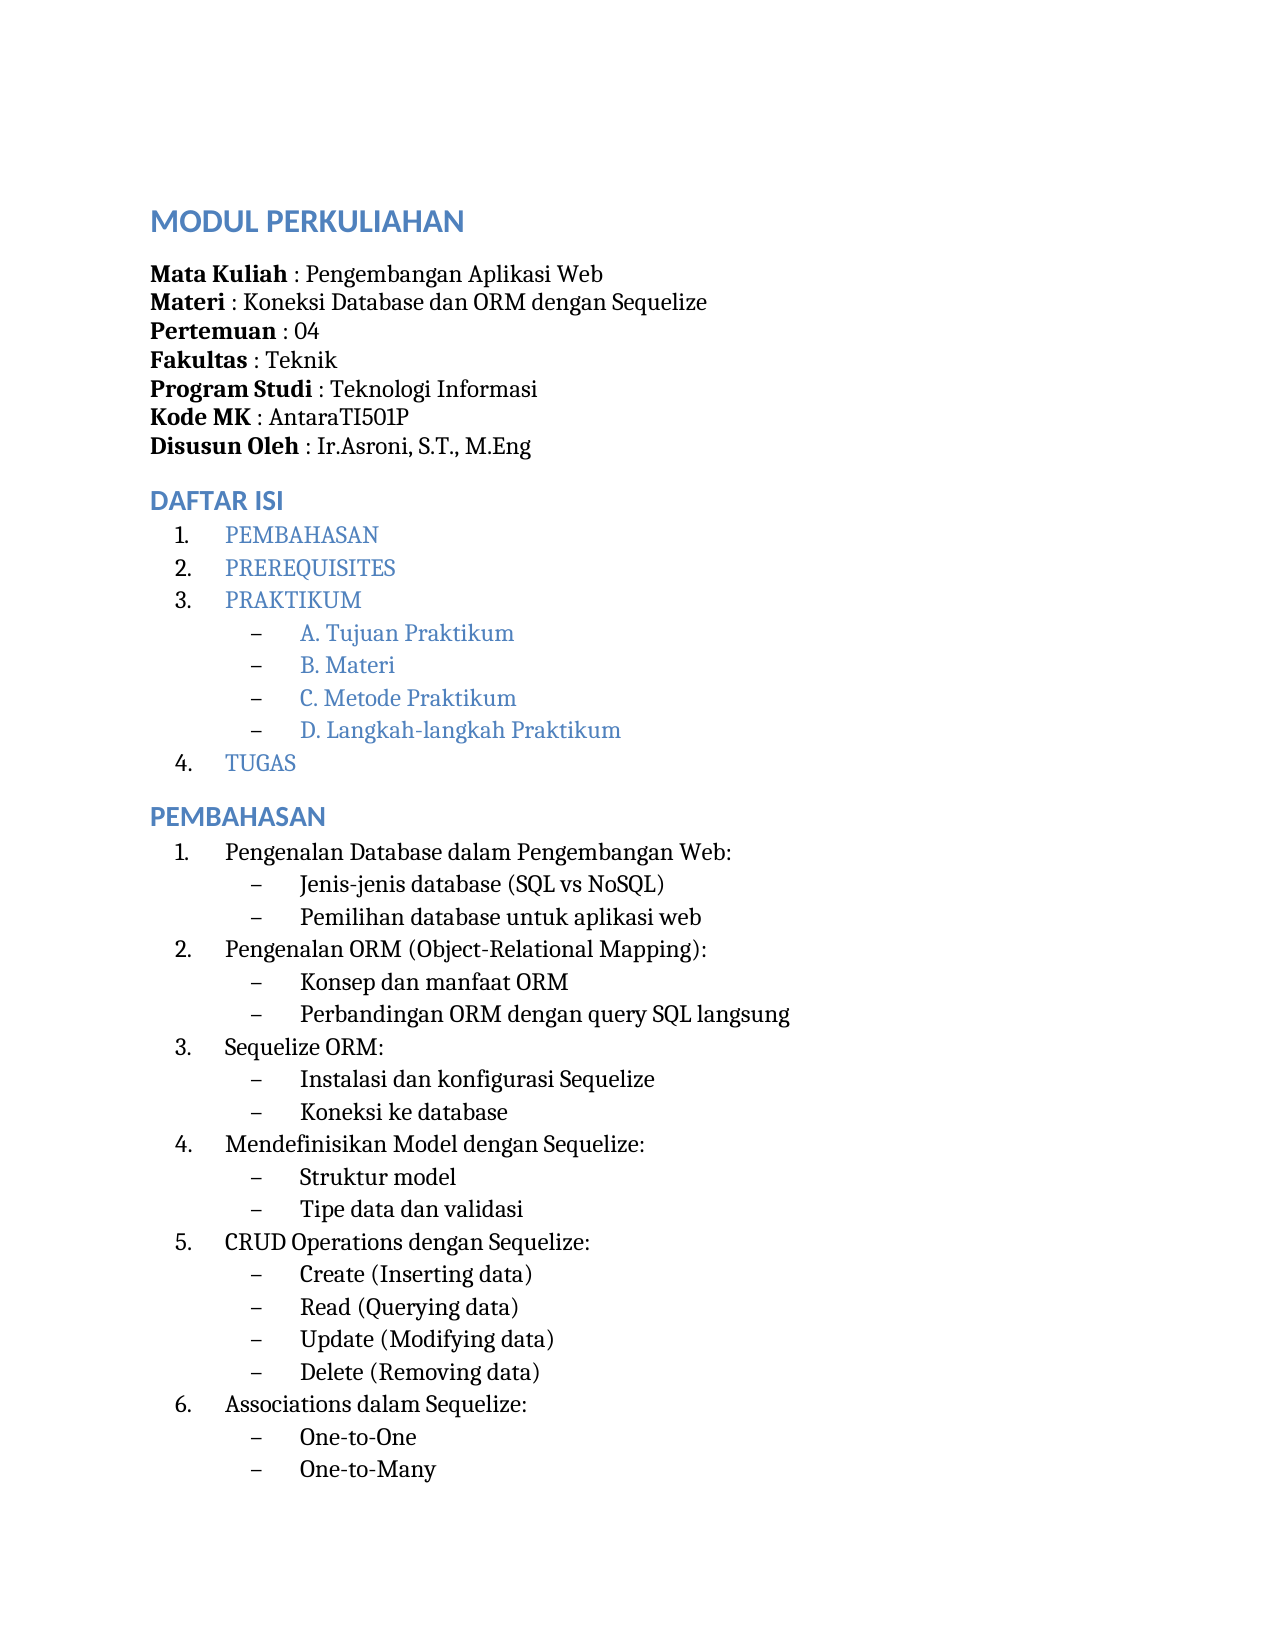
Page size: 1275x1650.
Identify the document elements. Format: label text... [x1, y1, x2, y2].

subtitle MODUL PERKULIAHAN [150, 200, 1125, 241]
subtitle PEMBAHASAN [150, 798, 1125, 834]
list D. Langkah-langkah Praktikum [250, 716, 1125, 745]
list Pengenalan ORM (Object-Relational Mapping): [175, 935, 1125, 964]
list Instalasi dan konfigurasi Sequelize [250, 1065, 1125, 1094]
list Mendefinisikan Model dengan Sequelize: [175, 1130, 1125, 1159]
list Read (Querying data) [250, 1292, 1125, 1321]
list One-to-Many [250, 1455, 1125, 1484]
list Konsep dan manfaat ORM [250, 967, 1125, 996]
text Mata Kuliah : Pengembangan Aplikasi Web Materi : Koneksi Database dan ORM dengan Sequelize Pertemuan : 04 Fakultas : Teknik Program Studi : Teknologi Informasi Kode MK : AntaraTI501P Disusun Oleh : Ir.Asroni, S.T., M.Eng [150, 259, 1125, 461]
list PEMBAHASAN [175, 521, 1125, 550]
list Jenis-jenis database (SQL vs NoSQL) [250, 870, 1125, 899]
list C. Metode Praktikum [250, 683, 1125, 712]
list B. Materi [250, 651, 1125, 680]
list PRAKTIKUM [175, 586, 1125, 615]
list Struktur model [250, 1162, 1125, 1191]
list CRUD Operations dengan Sequelize: [175, 1227, 1125, 1256]
list One-to-One [250, 1422, 1125, 1451]
list PREREQUISITES [175, 553, 1125, 582]
list A. Tujuan Praktikum [250, 618, 1125, 647]
list Delete (Removing data) [250, 1357, 1125, 1386]
subtitle DAFTAR ISI [150, 482, 1125, 517]
list Pengenalan Database dalam Pengembangan Web: [175, 837, 1125, 866]
list Associations dalam Sequelize: [175, 1390, 1125, 1419]
list Create (Inserting data) [250, 1260, 1125, 1289]
list TUGAS [175, 748, 1125, 777]
list Update (Modifying data) [250, 1325, 1125, 1354]
list Tipe data dan validasi [250, 1195, 1125, 1224]
list Pemilihan database untuk aplikasi web [250, 902, 1125, 931]
list Sequelize ORM: [175, 1032, 1125, 1061]
list Perbandingan ORM dengan query SQL langsung [250, 1000, 1125, 1029]
list Koneksi ke database [250, 1097, 1125, 1126]
